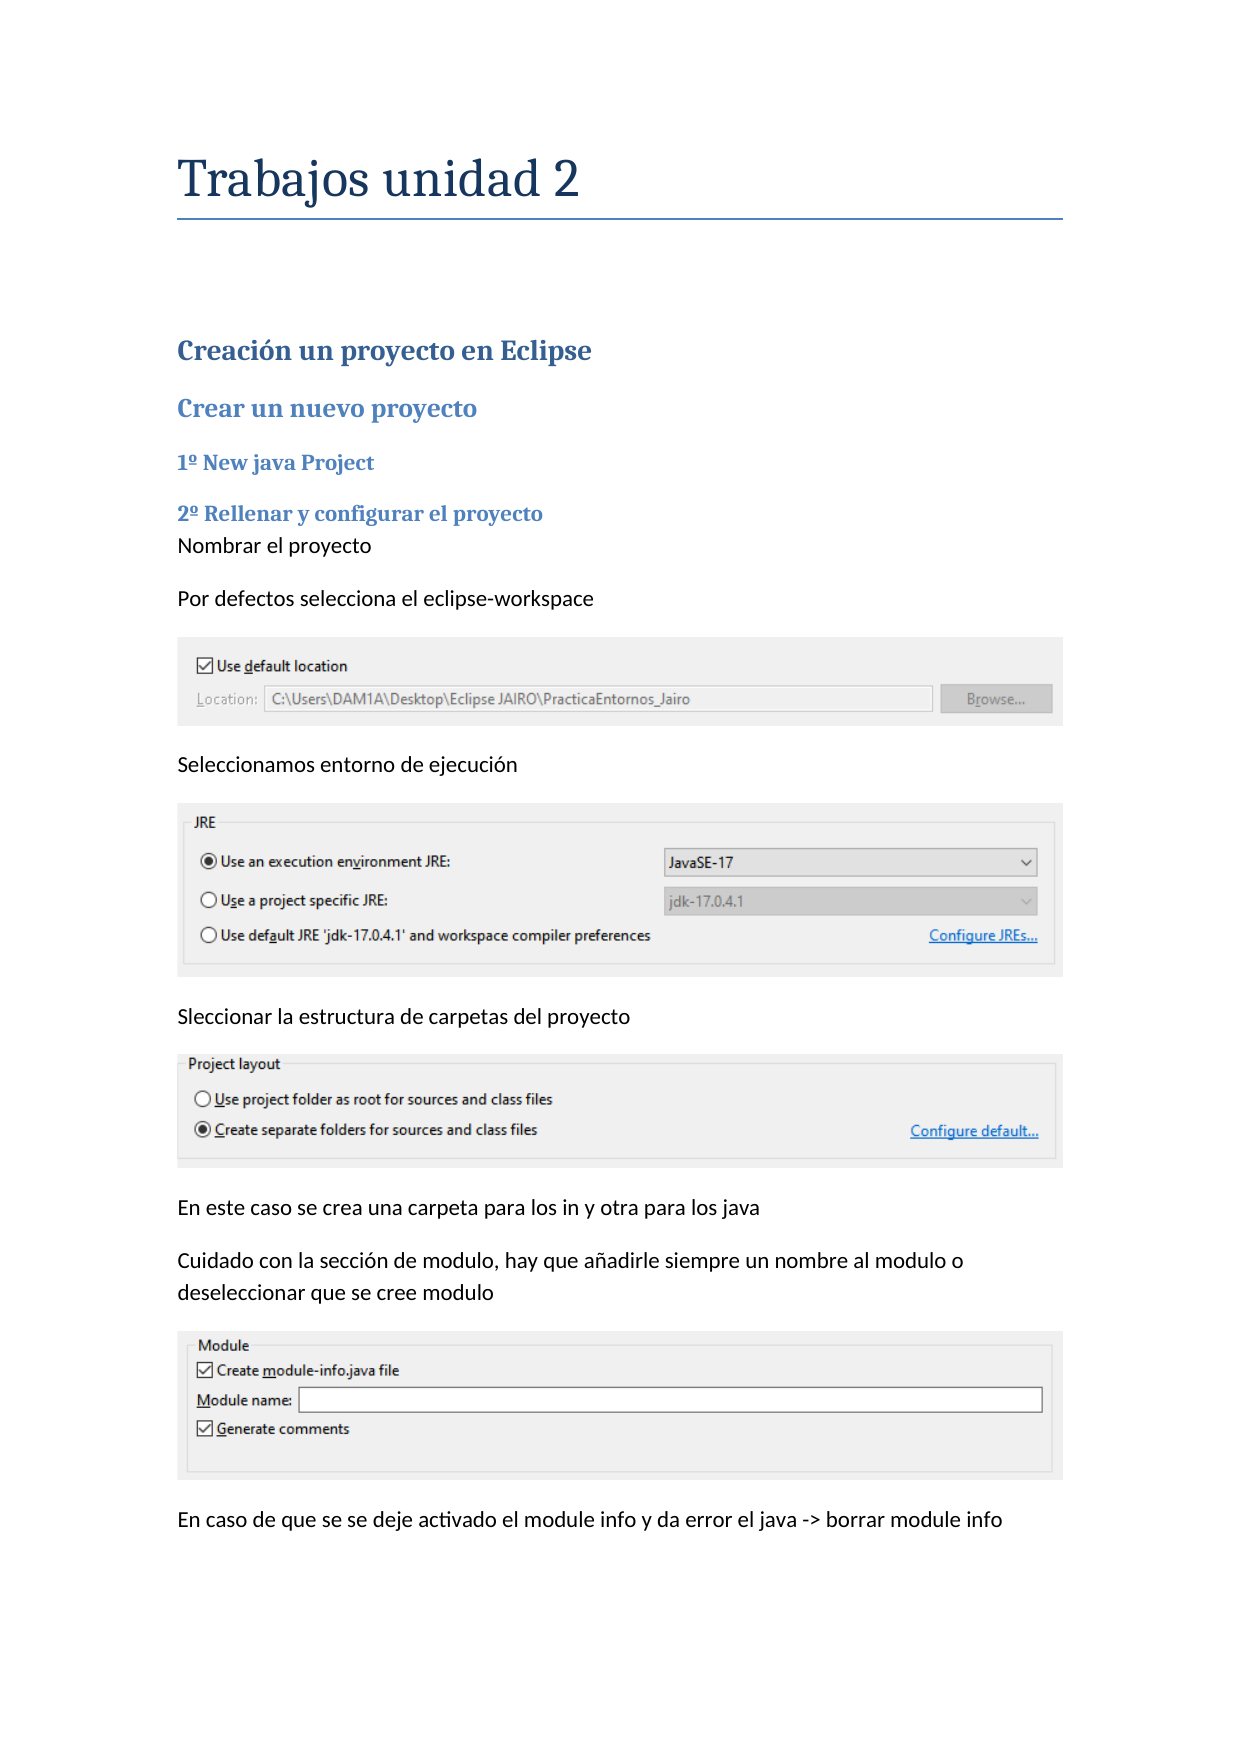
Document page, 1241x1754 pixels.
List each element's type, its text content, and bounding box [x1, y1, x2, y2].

text Nombrar el proyecto [177, 531, 1063, 559]
text Cuidado con la sección de modulo, hay que añadirle siempre un nombre al modulo o deseleccionar que se cree modulo [177, 1246, 1063, 1306]
subtitle Creación un proyecto en Eclipse [177, 334, 1063, 367]
text Por defectos selecciona el eclipse-workspace [177, 584, 1063, 612]
picture [177, 803, 1063, 977]
picture [177, 637, 1063, 726]
subtitle 1º New java Project [177, 450, 1063, 476]
text En caso de que se se deje activado el module info y da error el java -> borrar module info [177, 1505, 1063, 1533]
subtitle Crear un nuevo proyecto [177, 393, 1063, 424]
text Sleccionar la estructura de carpetas del proyecto [177, 1002, 1063, 1030]
subtitle 2º Rellenar y configurar el proyecto [177, 501, 1063, 527]
text En este caso se crea una carpeta para los in y otra para los java [177, 1193, 1063, 1221]
picture [177, 1331, 1063, 1480]
picture [177, 1054, 1063, 1168]
text Seleccionamos entorno de ejecución [177, 750, 1063, 778]
title Trabajos unidad 2 [177, 148, 1063, 218]
